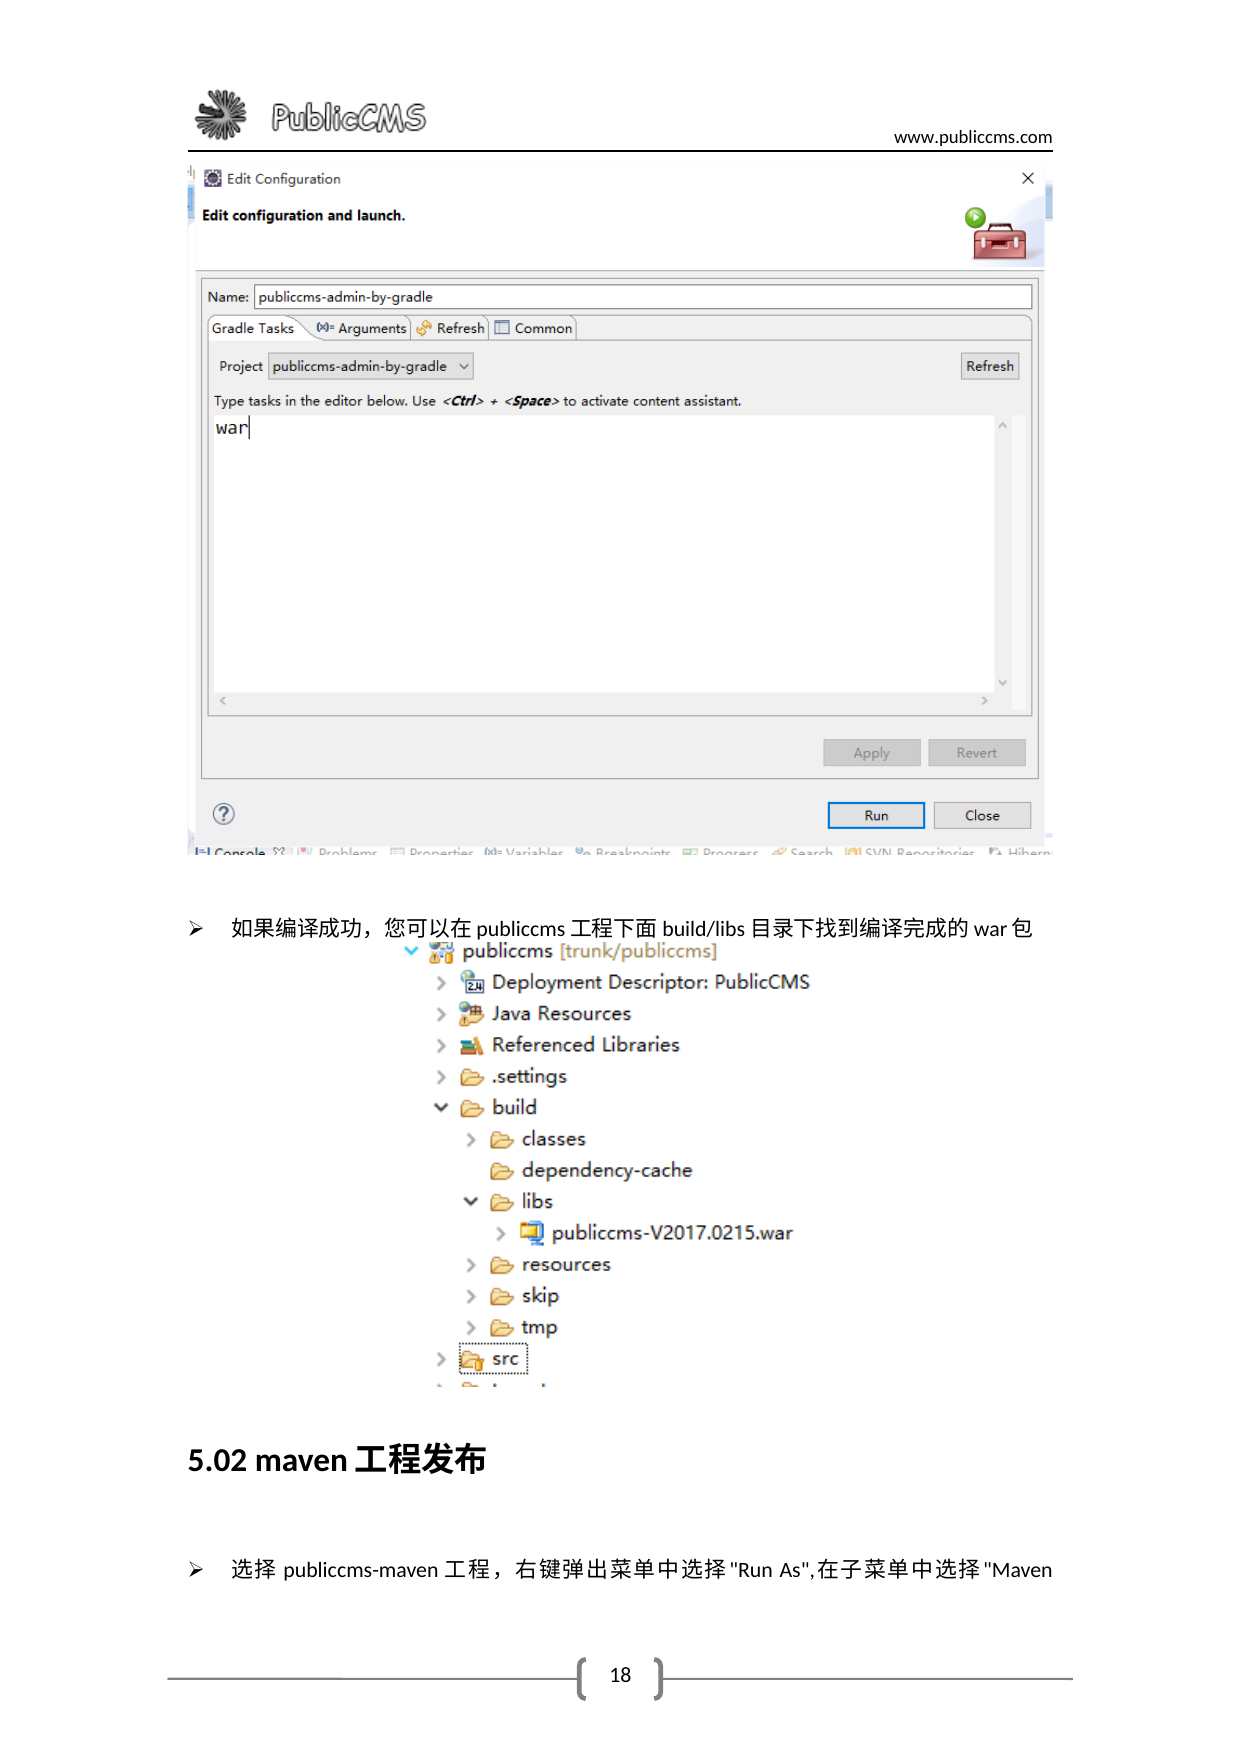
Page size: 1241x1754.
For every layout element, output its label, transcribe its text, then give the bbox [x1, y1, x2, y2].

list 选择publiccms-maven工程，右键弹出菜单中选择"Run As",在子菜单中选择"Maven install" [187, 1552, 1053, 1584]
picture [392, 942, 848, 1387]
list 如果编译成功，您可以在publiccms工程下面 build/libs 目录下找到编译完成的 war包 [187, 910, 1053, 943]
picture [187, 88, 438, 144]
subtitle maven工程发布 [187, 1425, 1053, 1490]
picture [187, 162, 1053, 855]
